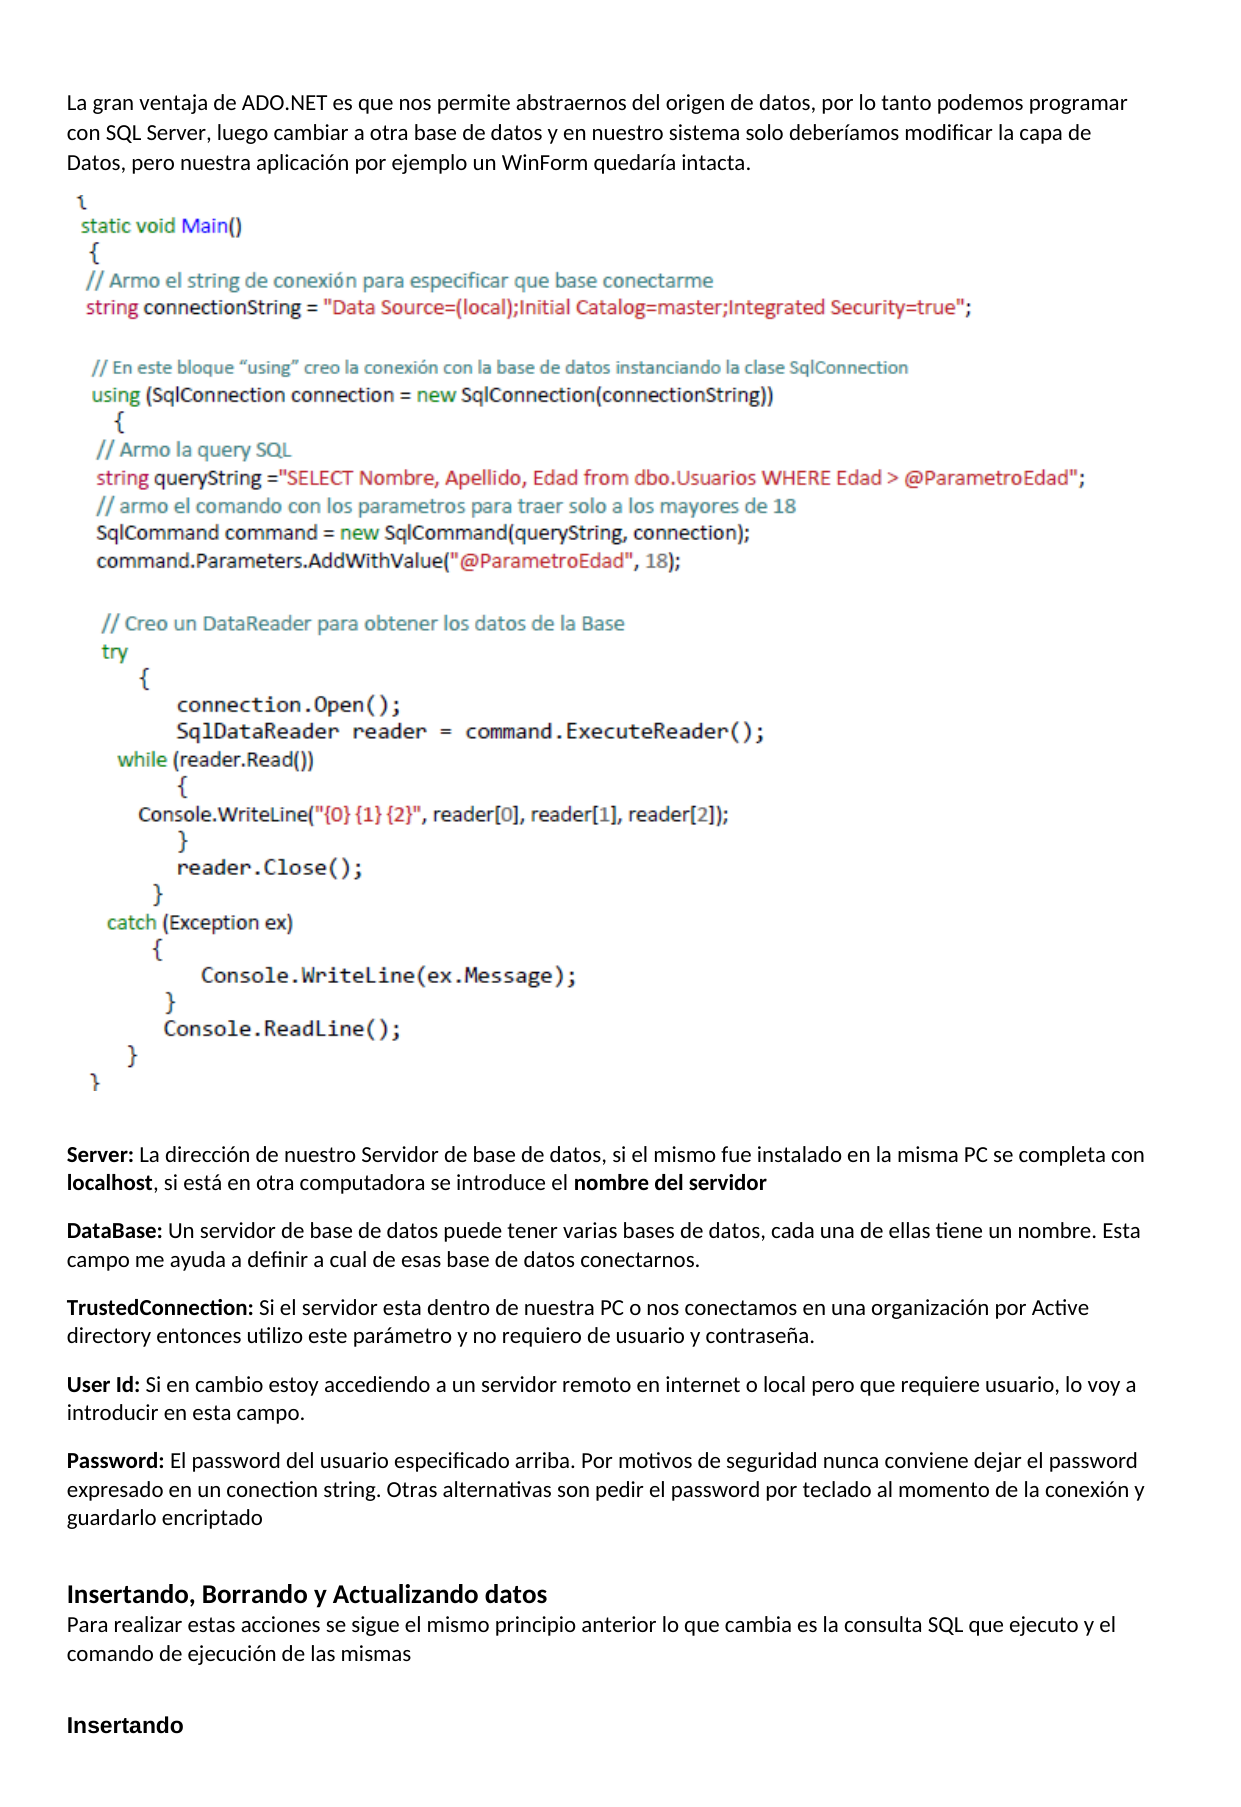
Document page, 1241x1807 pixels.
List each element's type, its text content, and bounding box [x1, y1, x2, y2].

text Password: El password del usuario especificado arriba. Por motivos de seguridad nunca conviene dejar el password expresado en un conection string. Otras alternativas son pedir el password por teclado al momento de la conexión y guardarlo encriptado [67, 1447, 1146, 1531]
text DataBase: Un servidor de base de datos puede tener varias bases de datos, cada una de ellas tiene un nombre. Esta campo me ayuda a definir a cual de esas base de datos conectarnos. [67, 1217, 1146, 1273]
text Server: La dirección de nuestro Servidor de base de datos, si el mismo fue instalado en la misma PC se completa con localhost, si está en otra computadora se introduce el nombre del servidor [67, 1140, 1146, 1196]
text Insertando [67, 1712, 1146, 1738]
text Para realizar estas acciones se sigue el mismo principio anterior lo que cambia es la consulta SQL que ejecuto y el comando de ejecución de las mismas [67, 1611, 1146, 1667]
text User Id: Si en cambio estoy accediendo a un servidor remoto en internet o local pero que requiere usuario, lo voy a introducir en esta campo. [67, 1370, 1146, 1426]
picture [66, 195, 1140, 1091]
text TrustedConnection: Si el servidor esta dentro de nuestra PC o nos conectamos en una organización por Active directory entonces utilizo este parámetro y no requiero de usuario y contraseña. [67, 1293, 1146, 1349]
text Insertando, Borrando y Actualizando datos [67, 1578, 1146, 1611]
text La gran ventaja de ADO.NET es que nos permite abstraernos del origen de datos, por lo tanto podemos programar con SQL Server, luego cambiar a otra base de datos y en nuestro sistema solo deberíamos modificar la capa de Datos, pero nuestra aplicación por ejemplo un WinForm quedaría intacta. [67, 88, 1146, 176]
